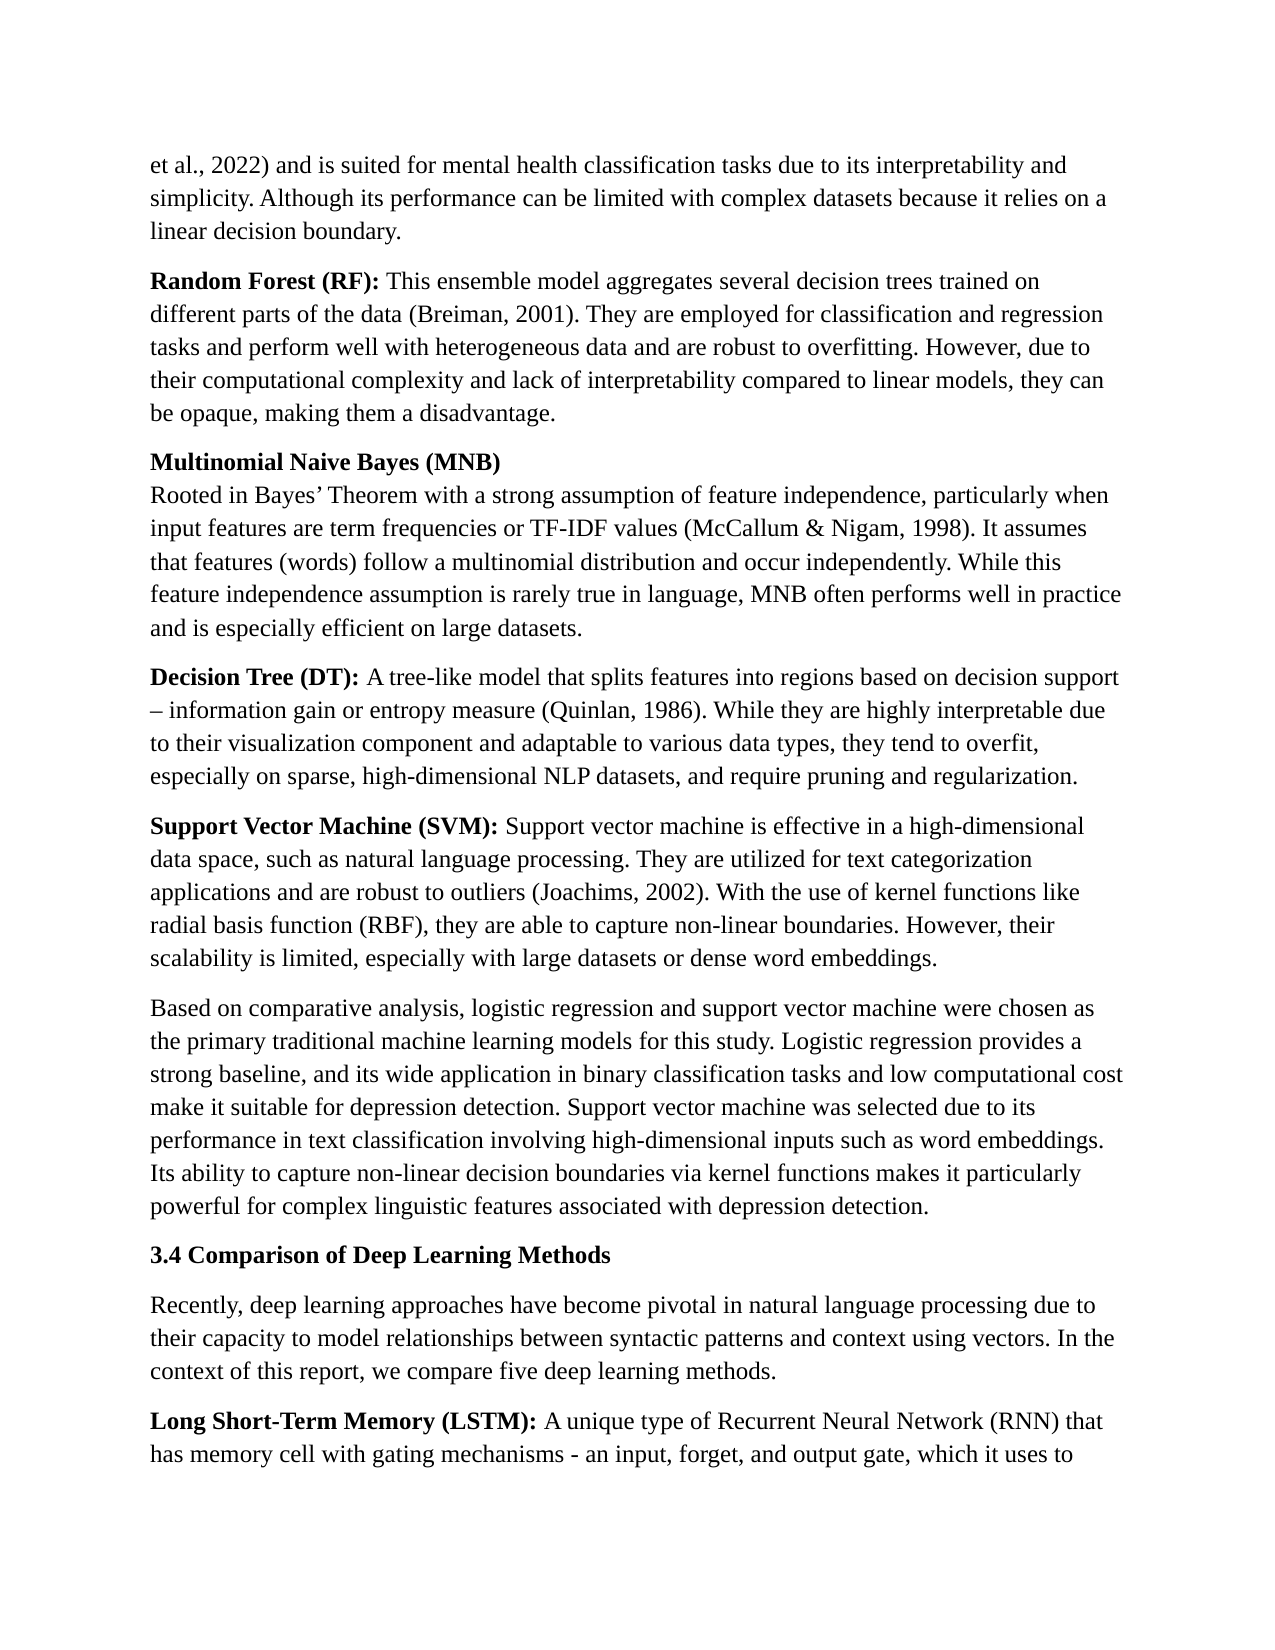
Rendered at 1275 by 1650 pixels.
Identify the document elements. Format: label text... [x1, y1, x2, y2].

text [150, 150, 1125, 245]
text 3.4 Comparison of Deep Learning Methods [150, 1241, 1125, 1269]
text Decision Tree (DT): A tree-like model that splits features into regions based on decision support – information gain or entropy measure (Quinlan, 1986). While they are highly interpretable due to their visualization component and adaptable to various data types, they tend to overfit, especially on sparse, high-dimensional NLP datasets, and require pruning and regularization. [150, 662, 1125, 790]
text Multinomial Naive Bayes (MNB) Rooted in Bayes’ Theorem with a strong assumption of feature independence, particularly when input features are term frequencies or TF-IDF values (McCallum & Nigam, 1998). It assumes that features (words) follow a multinomial distribution and occur independently. While this feature independence assumption is rarely true in language, MNB often performs well in practice and is especially efficient on large datasets. [150, 447, 1125, 641]
text Based on comparative analysis, logistic regression and support vector machine were chosen as the primary traditional machine learning models for this study. Logistic regression provides a strong baseline, and its wide application in binary classification tasks and low computational cost make it suitable for depression detection. Support vector machine was selected due to its performance in text classification involving high-dimensional inputs such as word embeddings. Its ability to capture non-linear decision boundaries via kernel functions makes it particularly powerful for complex linguistic features associated with depression detection. [150, 993, 1125, 1220]
text Random Forest (RF): This ensemble model aggregates several decision trees trained on different parts of the data (Breiman, 2001). They are employed for classification and regression tasks and perform well with heterogeneous data and are robust to overfitting. However, due to their computational complexity and lack of interpretability compared to linear models, they can be opaque, making them a disadvantage. [150, 266, 1125, 427]
text Support Vector Machine (SVM): Support vector machine is effective in a high-dimensional data space, such as natural language processing. They are utilized for text categorization applications and are robust to outliers (Joachims, 2002). With the use of kernel functions like radial basis function (RBF), they are able to capture non-linear boundaries. However, their scalability is limited, especially with large datasets or dense word embeddings. [150, 811, 1125, 972]
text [150, 1406, 1125, 1468]
text Recently, deep learning approaches have become pivotal in natural language processing due to their capacity to model relationships between syntactic patterns and context using vectors. In the context of this report, we compare five deep learning methods. [150, 1290, 1125, 1385]
